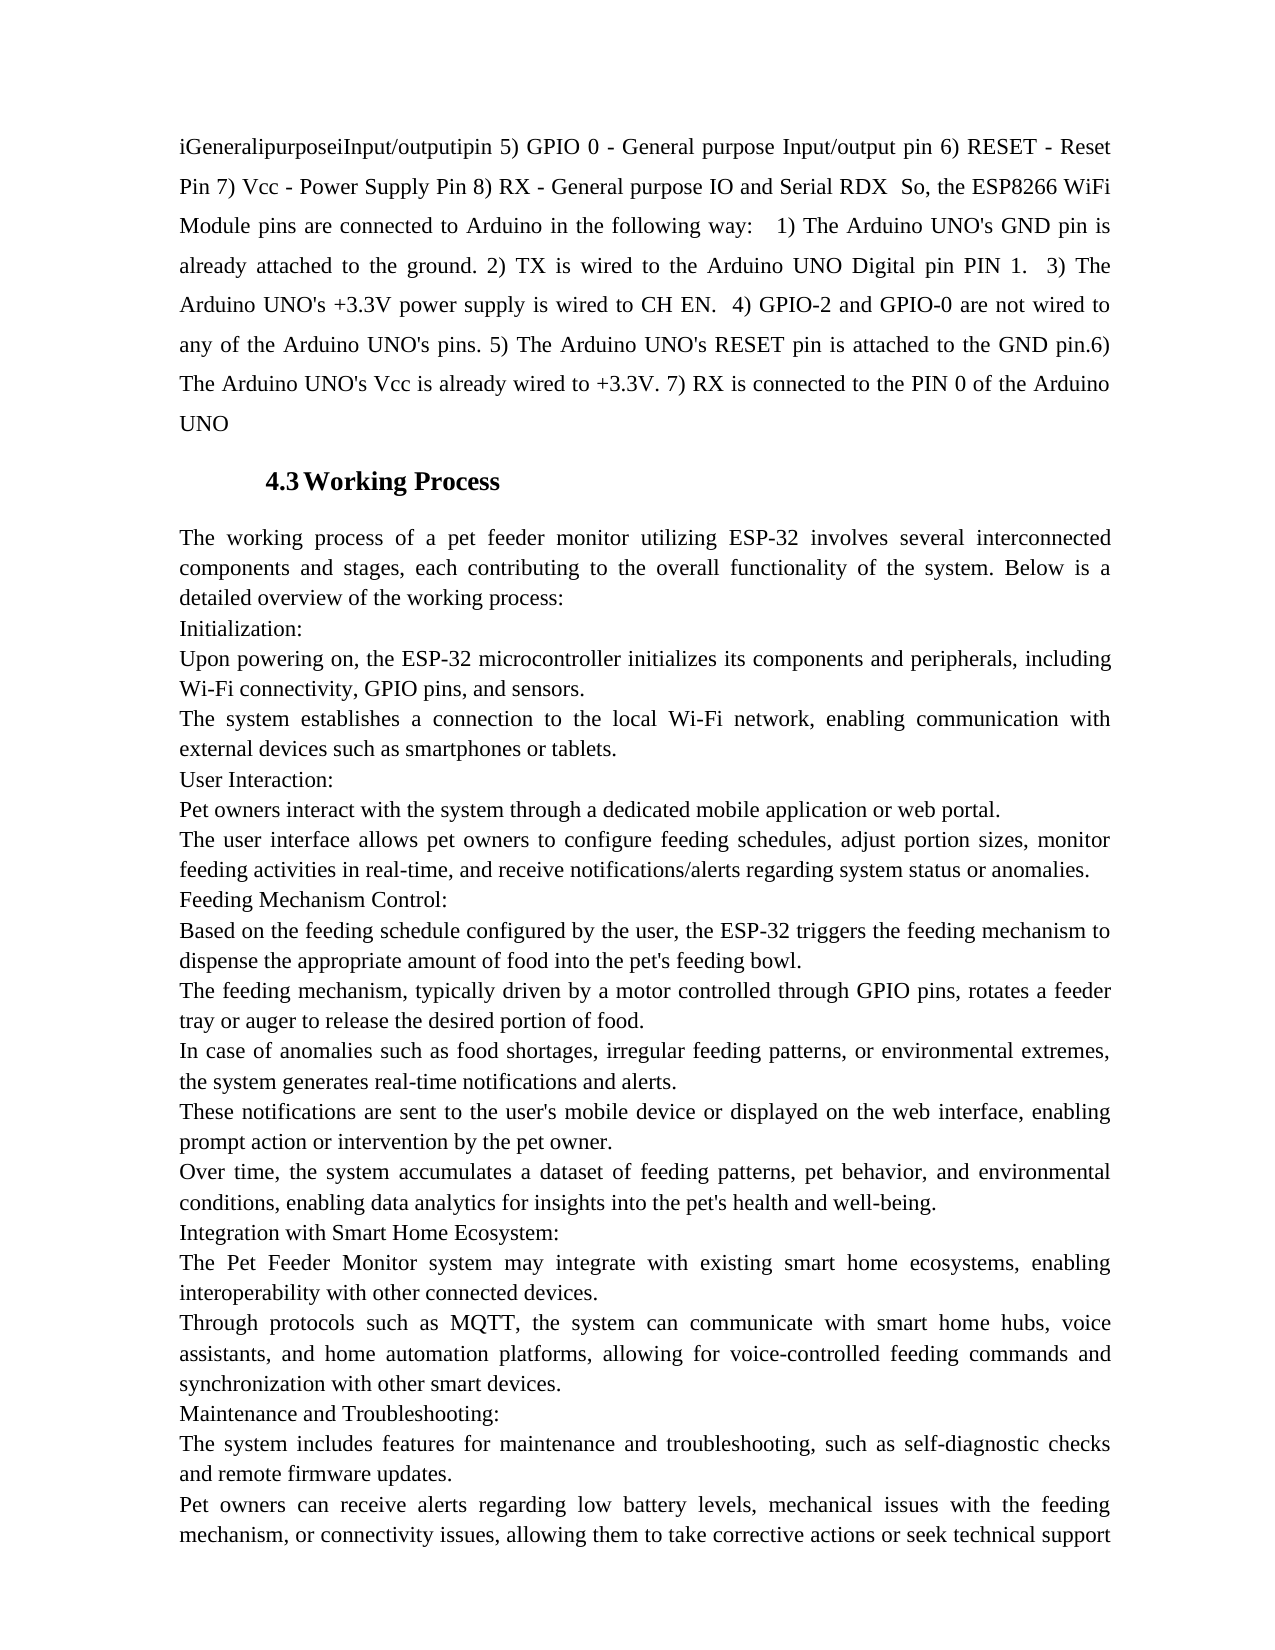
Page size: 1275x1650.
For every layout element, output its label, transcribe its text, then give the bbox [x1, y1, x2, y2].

text These notifications are sent to the user's mobile device or displayed on the web interface, enabling prompt action or intervention by the pet owner. [179, 1098, 1112, 1154]
text Pet owners interact with the system through a dedicated mobile application or web portal. [179, 796, 1112, 822]
text Integration with Smart Home Ecosystem: [179, 1219, 1112, 1245]
text Feeding Mechanism Control: [179, 886, 1112, 913]
text The feeding mechanism, typically driven by a motor controlled through GPIO pins, rotates a feeder tray or auger to release the desired portion of food. [179, 977, 1112, 1034]
text Based on the feeding schedule configured by the user, the ESP-32 triggers the feeding mechanism to dispense the appropriate amount of food into the pet's feeding bowl. [179, 917, 1112, 973]
text The Pet Feeder Monitor system may integrate with existing smart home ecosystems, enabling interoperability with other connected devices. [179, 1249, 1112, 1306]
text Initialization: [179, 614, 1112, 641]
text Upon powering on, the ESP-32 microcontroller initializes its components and peripherals, including Wi-Fi connectivity, GPIO pins, and sensors. [179, 645, 1112, 701]
text The system establishes a connection to the local Wi-Fi network, enabling communication with external devices such as smartphones or tablets. [179, 705, 1112, 762]
text The system includes features for maintenance and troubleshooting, such as self-diagnostic checks and remote firmware updates. [179, 1430, 1112, 1487]
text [179, 1491, 1112, 1547]
text Maintenance and Troubleshooting: [179, 1400, 1112, 1426]
text Over time, the system accumulates a dataset of feeding patterns, pet behavior, and environmental conditions, enabling data analytics for insights into the pet's health and well-being. [179, 1158, 1112, 1215]
text In case of anomalies such as food shortages, irregular feeding patterns, or environmental extremes, the system generates real-time notifications and alerts. [179, 1037, 1112, 1094]
text The working process of a pet feeder monitor utilizing ESP-32 involves several interconnected components and stages, each contributing to the overall functionality of the system. Below is a detailed overview of the working process: [179, 524, 1112, 611]
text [179, 133, 1112, 436]
list Working Process [265, 464, 1112, 496]
text User Interaction: [179, 766, 1112, 792]
text The user interface allows pet owners to configure feeding schedules, adjust portion sizes, monitor feeding activities in real-time, and receive notifications/alerts regarding system status or anomalies. [179, 826, 1112, 883]
text Through protocols such as MQTT, the system can communicate with smart home hubs, voice assistants, and home automation platforms, allowing for voice-controlled feeding commands and synchronization with other smart devices. [179, 1309, 1112, 1396]
